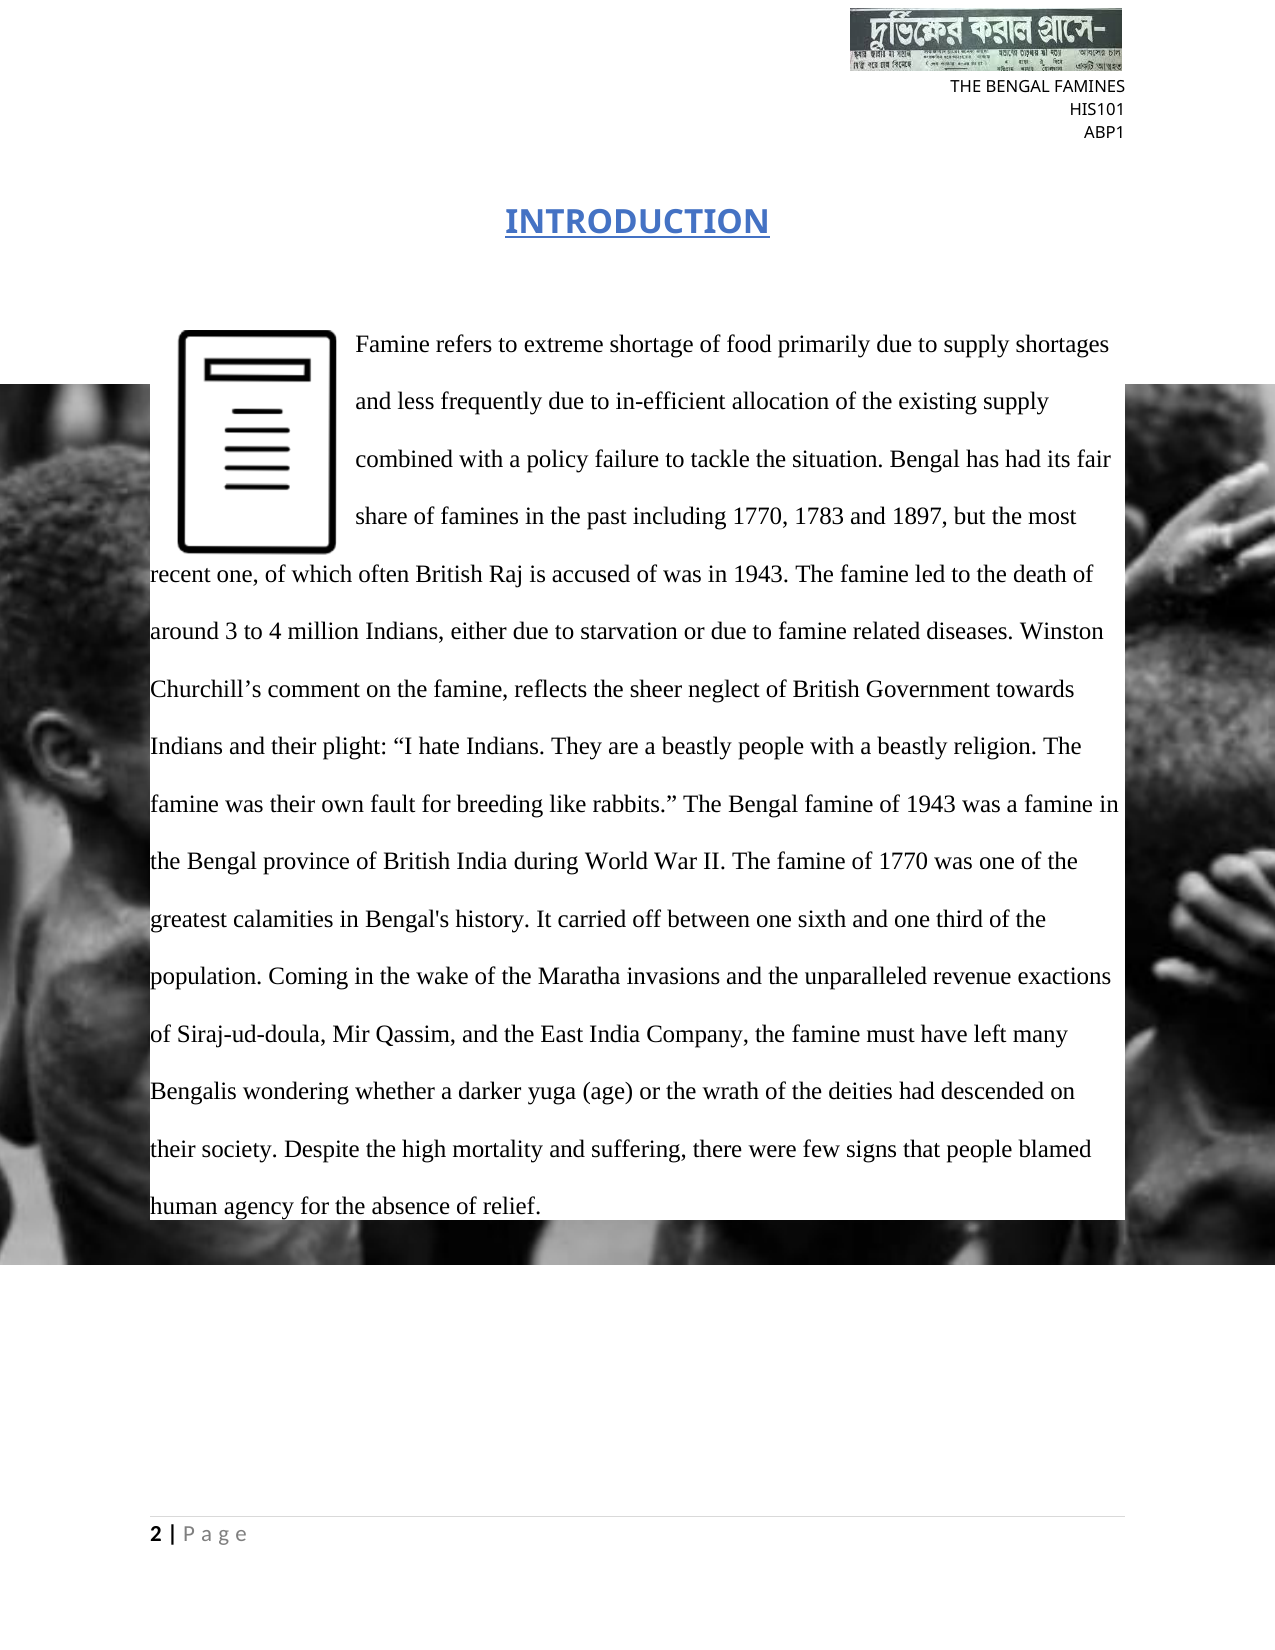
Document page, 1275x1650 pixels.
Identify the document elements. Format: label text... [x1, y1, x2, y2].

picture [0, 384, 1275, 1265]
text INTRODUCTION [150, 198, 1125, 243]
text Famine refers to extreme shortage of food primarily due to supply shortages and less frequently due to in-efficient allocation of the existing supply combined with a policy failure to tackle the situation. Bengal has had its fair share of famines in the past including 1770, 1783 and 1897, but the most recent one, of which often British Raj is accused of was in 1943. The famine led to the death of around 3 to 4 million Indians, either due to starvation or due to famine related diseases. Winston Churchill’s comment on the famine, reflects the sheer neglect of British Government towards Indians and their plight: “I hate Indians. They are a beastly people with a beastly religion. The famine was their own fault for breeding like rabbits.” The Bengal famine of 1943 was a famine in the Bengal province of British India during World War II. The famine of 1770 was one of the greatest calamities in Bengal's history. It carried off between one sixth and one third of the population. Coming in the wake of the Maratha invasions and the unparalleled revenue exactions of Siraj-ud-doula, Mir Qassim, and the East India Company, the famine must have left many Bengalis wondering whether a darker yuga (age) or the wrath of the deities had descended on their society. Despite the high mortality and suffering, there were few signs that people blamed human agency for the absence of relief. [150, 329, 1125, 1220]
picture [177, 330, 337, 555]
picture [850, 8, 1122, 71]
